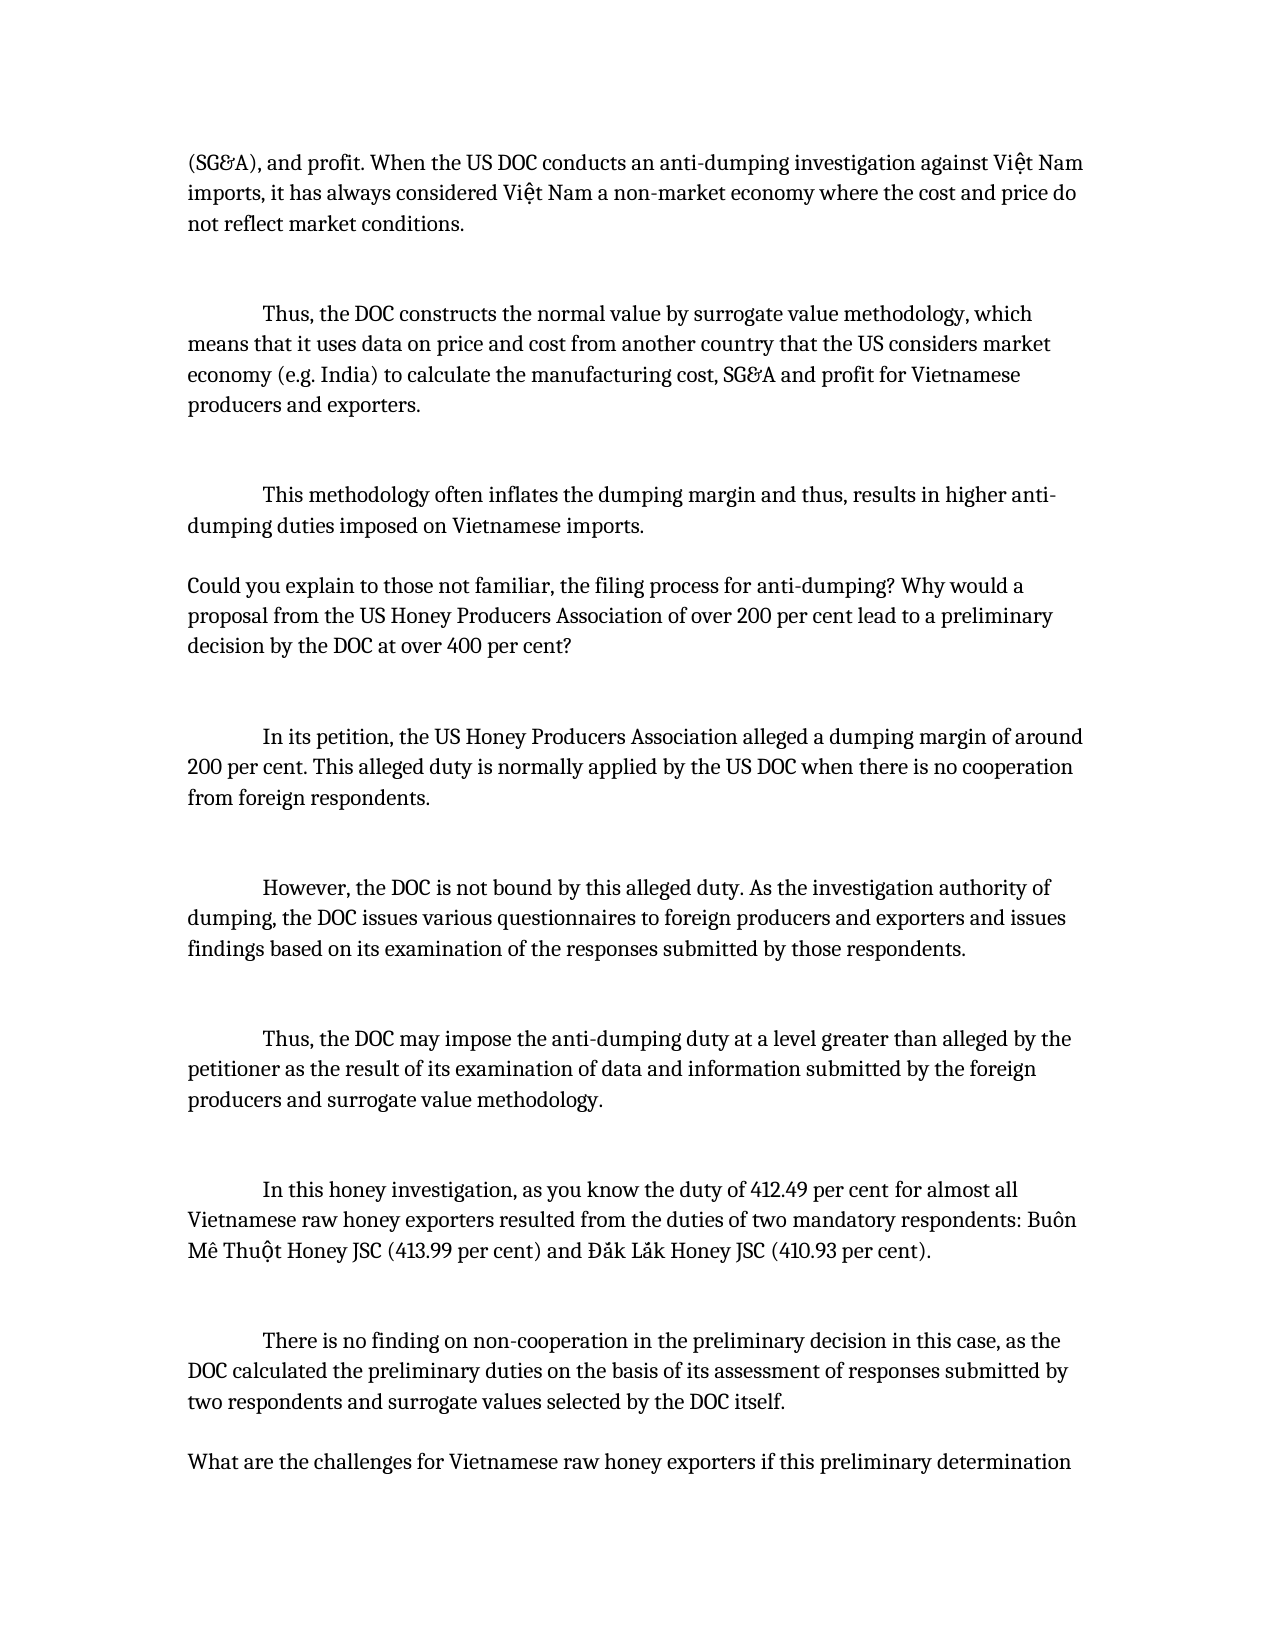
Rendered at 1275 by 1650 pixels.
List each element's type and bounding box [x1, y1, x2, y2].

text [187, 150, 1087, 1475]
